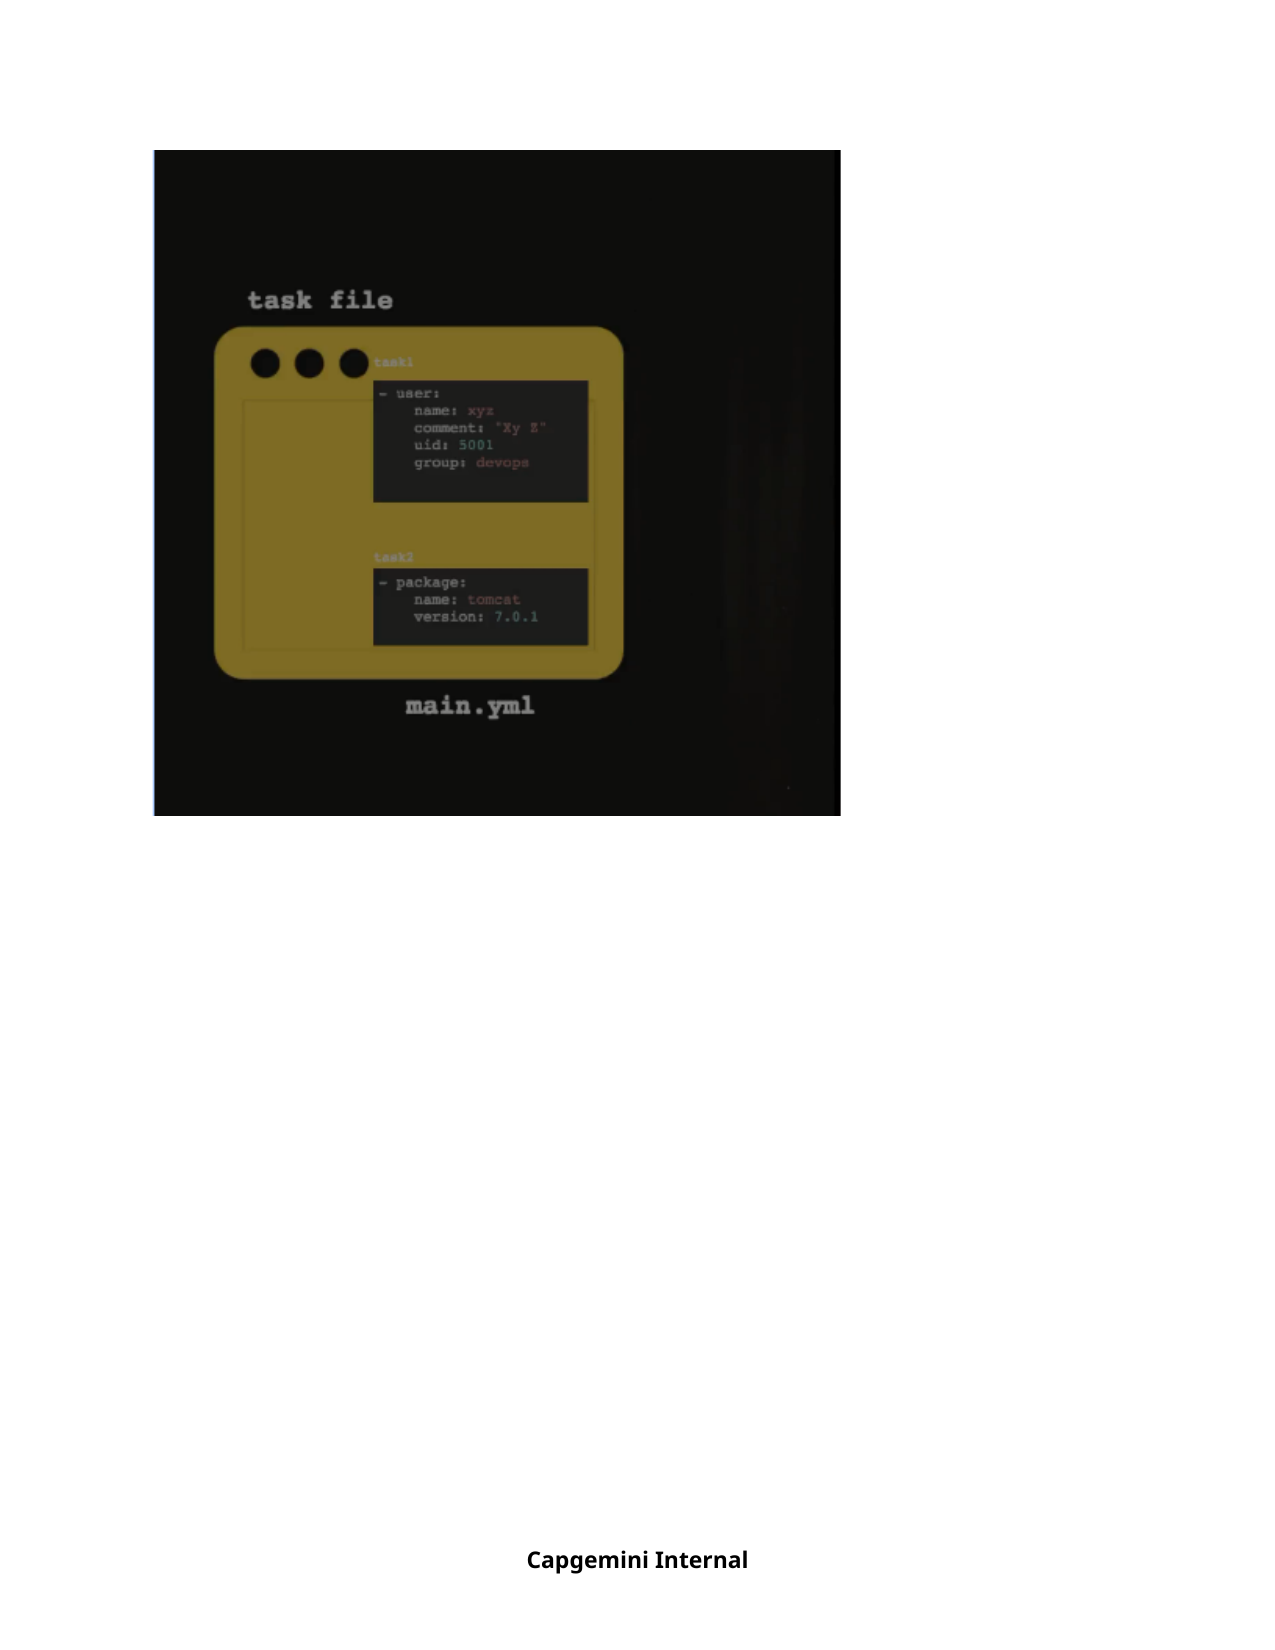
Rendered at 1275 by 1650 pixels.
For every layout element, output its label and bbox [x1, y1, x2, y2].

picture [150, 150, 841, 816]
